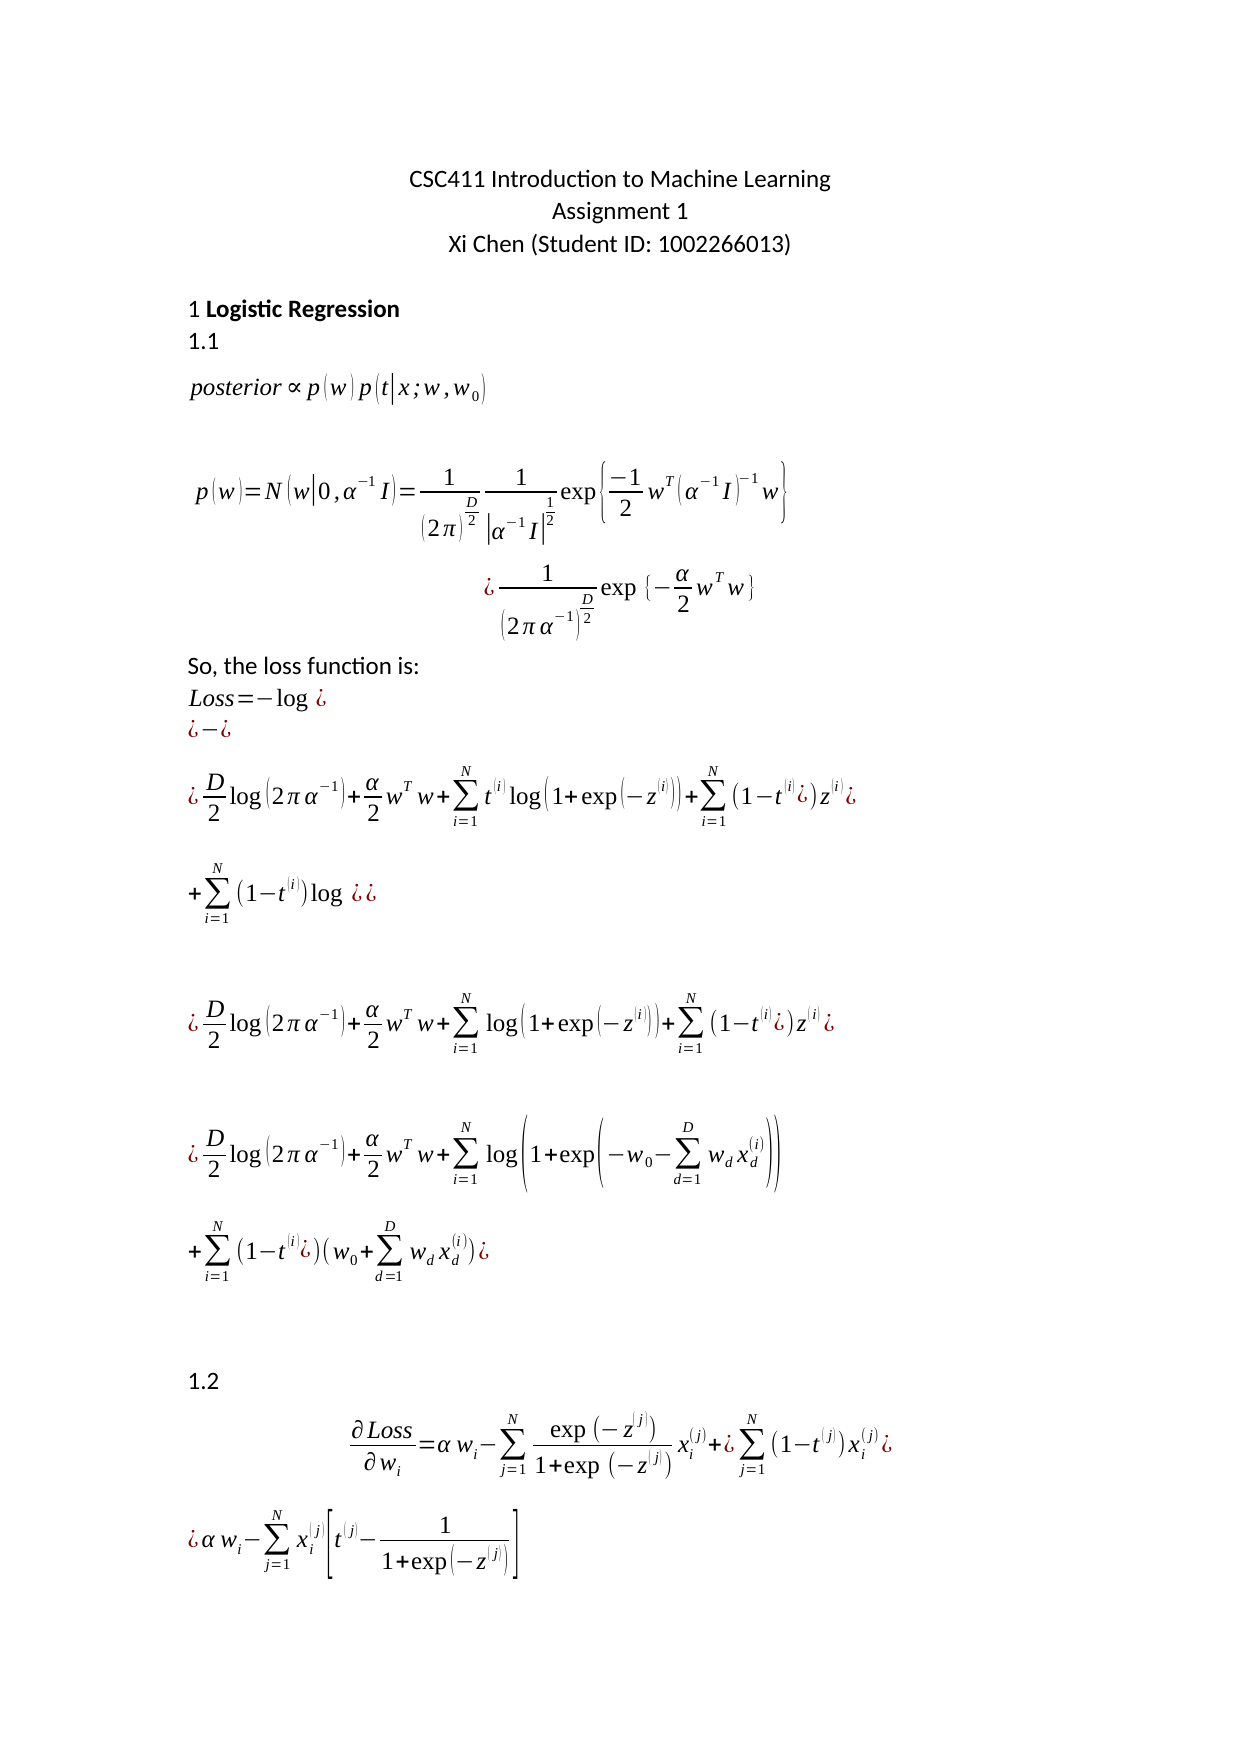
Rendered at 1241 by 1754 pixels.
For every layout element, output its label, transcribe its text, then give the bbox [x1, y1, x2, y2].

text So, the loss function is: [187, 649, 1053, 682]
text CSC411 Introduction to Machine Learning [187, 162, 1053, 194]
text Assignment 1 [187, 194, 1053, 227]
text 1.2 [187, 1364, 1053, 1397]
text 1.1 [187, 324, 1053, 357]
text Xi Chen (Student ID: 1002266013) [187, 227, 1053, 259]
text 1 Logistic Regression [187, 292, 1053, 324]
